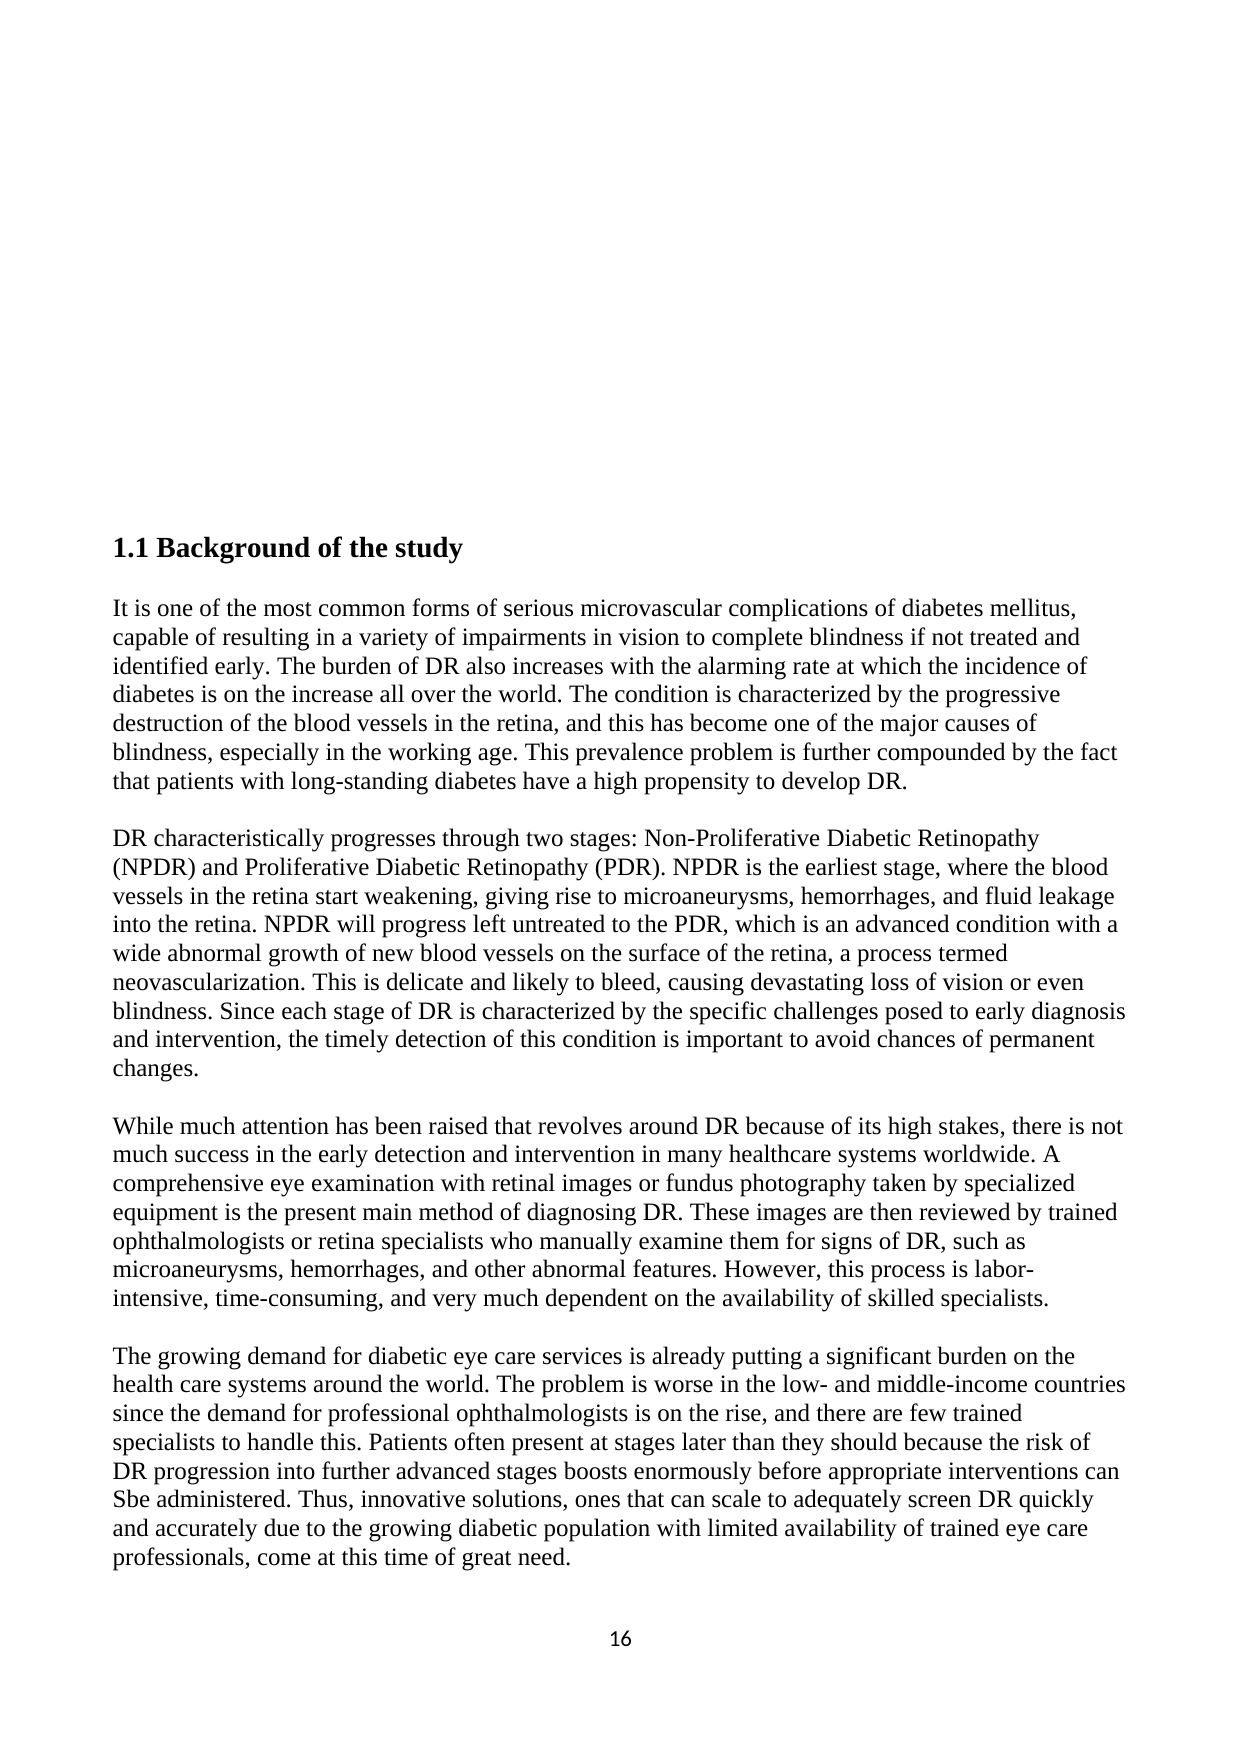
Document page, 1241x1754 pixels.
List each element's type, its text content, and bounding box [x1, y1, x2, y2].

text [112, 593, 1128, 1599]
text 1.1 Background of the study [112, 531, 1128, 564]
